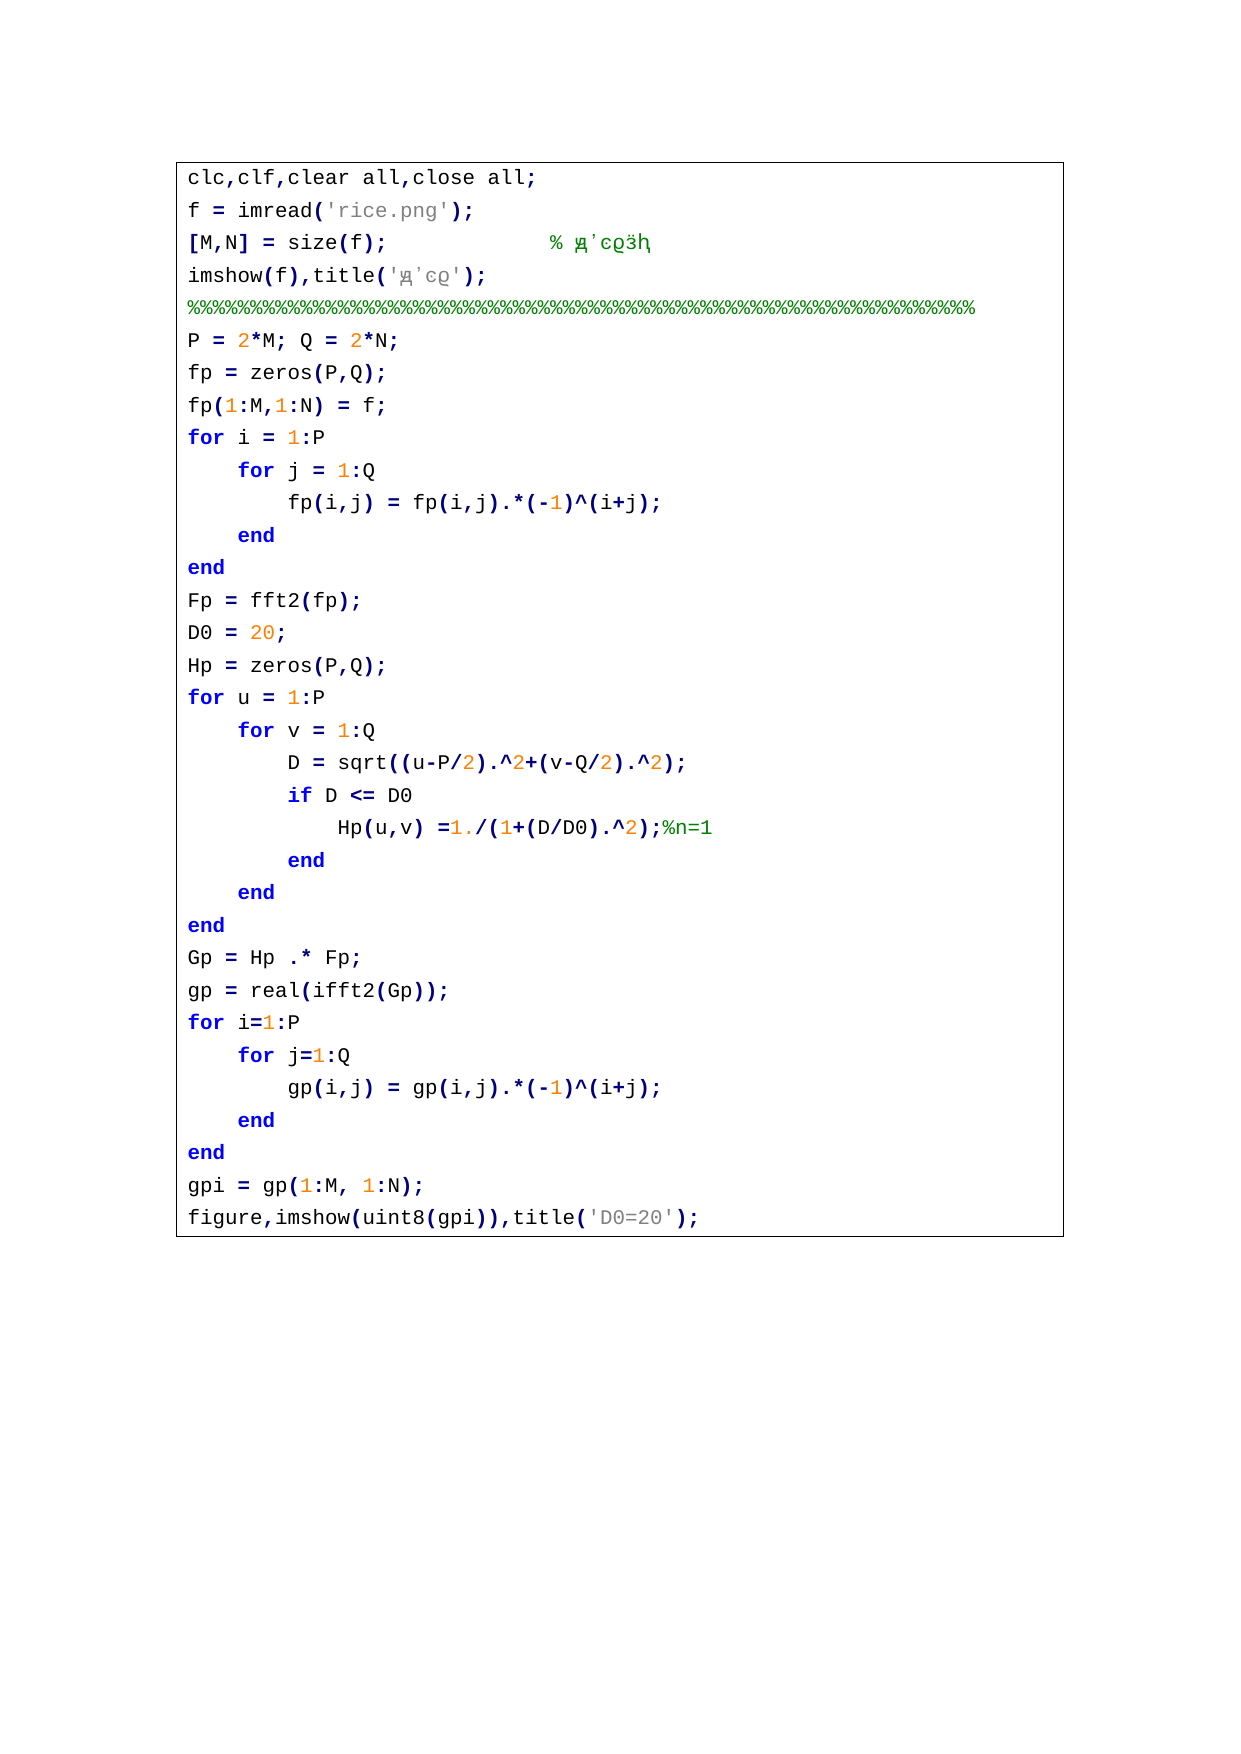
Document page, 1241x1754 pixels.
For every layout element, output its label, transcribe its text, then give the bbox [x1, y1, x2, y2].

table_header clc,clf,clear all,close all; f = imread('rice.png'); [M,N] = size(f); % ԭʼͼϱӟԧ imshow(f),title('ԭʼͼϱ'); %%%%%%%%%%%%%%%%%%%%%%%%%%%%%%%%%%%%%%%%%%%%%%%%%%%%%%%%%%%%%%% P = 2*M; Q = 2*N; fp = zeros(P,Q); fp(1:M,1:N) = f; for i = 1:P for j = 1:Q fp(i,j) = fp(i,j).*(-1)^(i+j); end end Fp = fft2(fp); D0 = 20; Hp = zeros(P,Q); for u = 1:P for v = 1:Q D = sqrt((u-P/2).^2+(v-Q/2).^2); if D <= D0 Hp(u,v) =1./(1+(D/D0).^2);%n=1 end end end Gp = Hp .* Fp; gp = real(ifft2(Gp)); for i=1:P for j=1:Q gp(i,j) = gp(i,j).*(-1)^(i+j); end end gpi = gp(1:M, 1:N); figure,imshow(uint8(gpi)),title('D0=20'); [177, 163, 1063, 1236]
